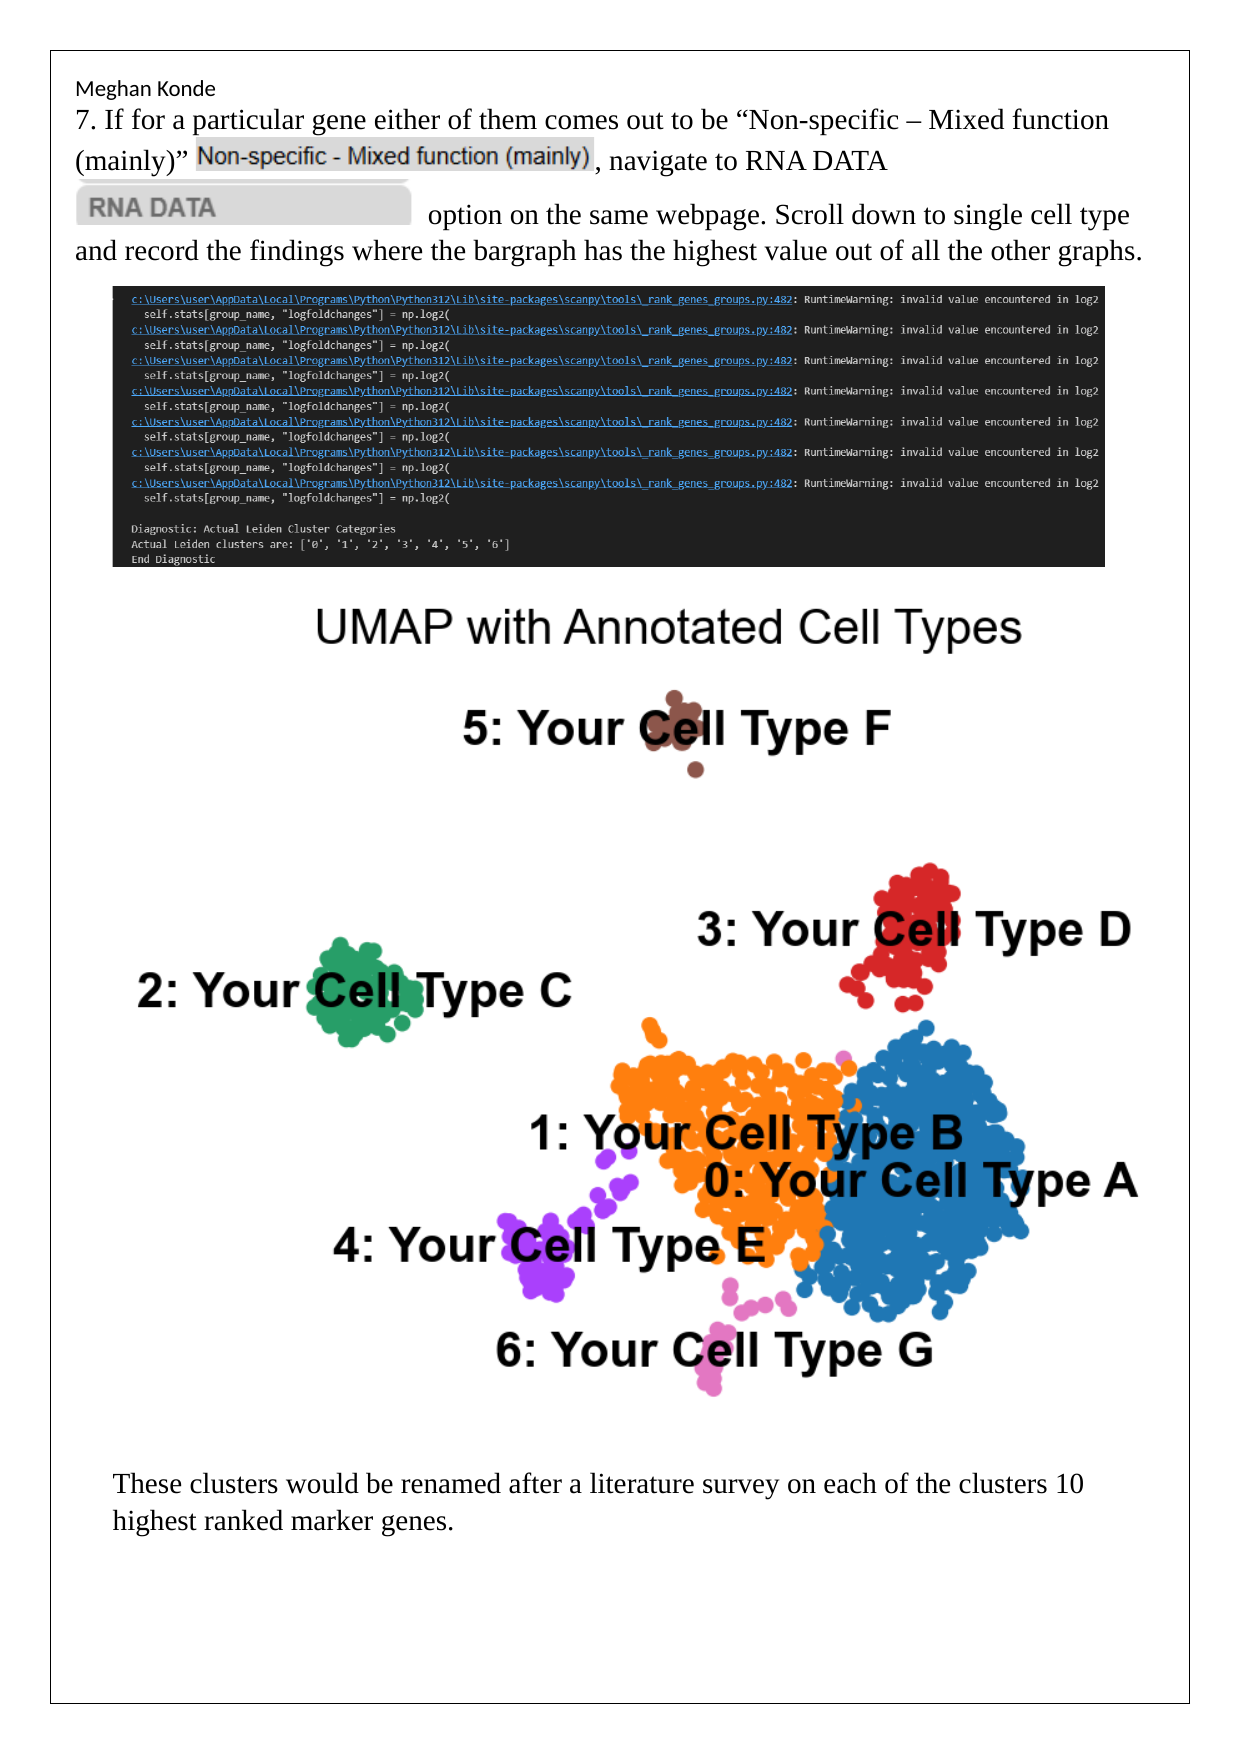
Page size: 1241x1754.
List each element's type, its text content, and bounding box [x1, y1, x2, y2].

text These clusters would be renamed after a literature survey on each of the clusters 10 highest ranked marker genes. [112, 1467, 1165, 1536]
text 7. If for a particular gene either of them comes out to be “Non-specific – Mixed function (mainly)” , navigate to RNA DATA option on the same webpage. Scroll down to single cell type and record the findings where the bargraph has the highest value out of all the other graphs. [75, 102, 1165, 267]
picture [75, 179, 421, 225]
picture [195, 137, 595, 171]
picture [112, 286, 1105, 567]
picture [112, 585, 1163, 1448]
